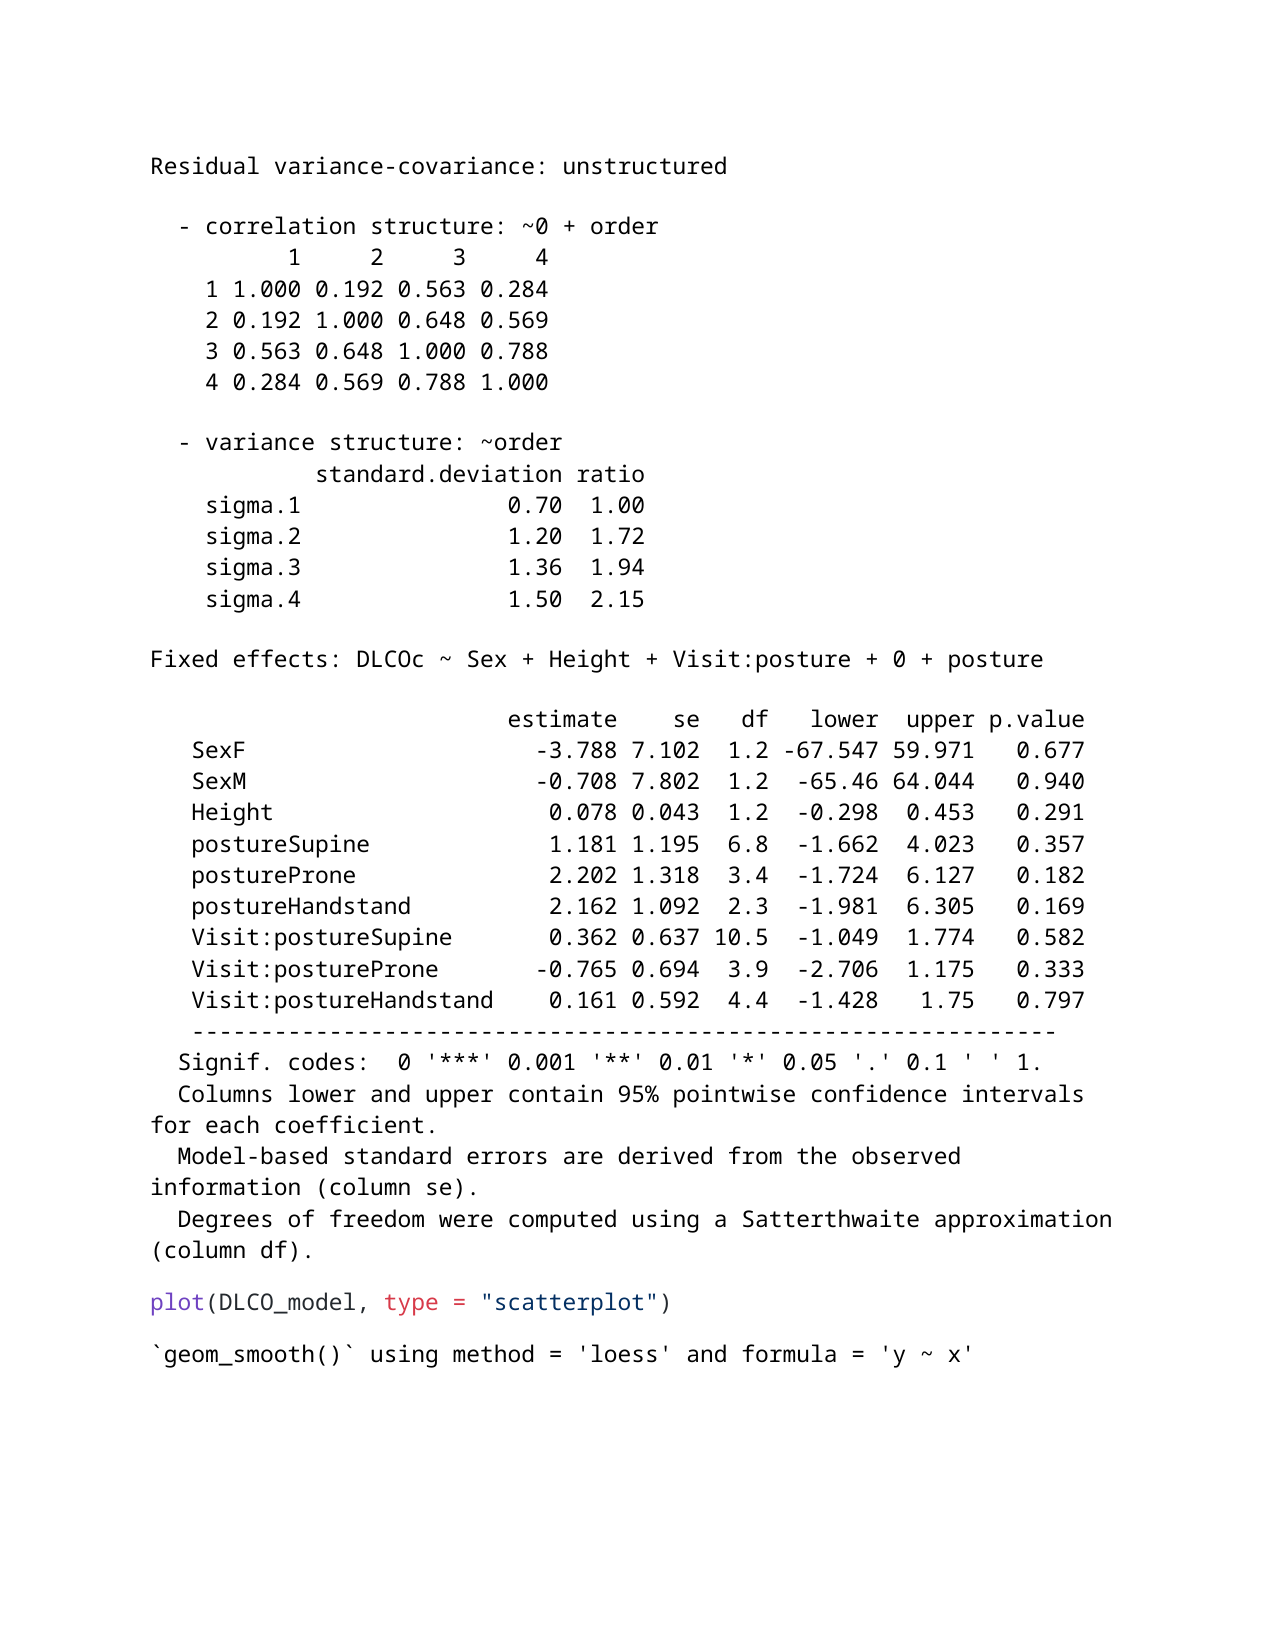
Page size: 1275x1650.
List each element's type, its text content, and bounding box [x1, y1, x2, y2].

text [150, 150, 1125, 1265]
text plot(DLCO_model, type = "scatterplot") [150, 1286, 1125, 1317]
text `geom_smooth()` using method = 'loess' and formula = 'y ~ x' [150, 1338, 1125, 1369]
